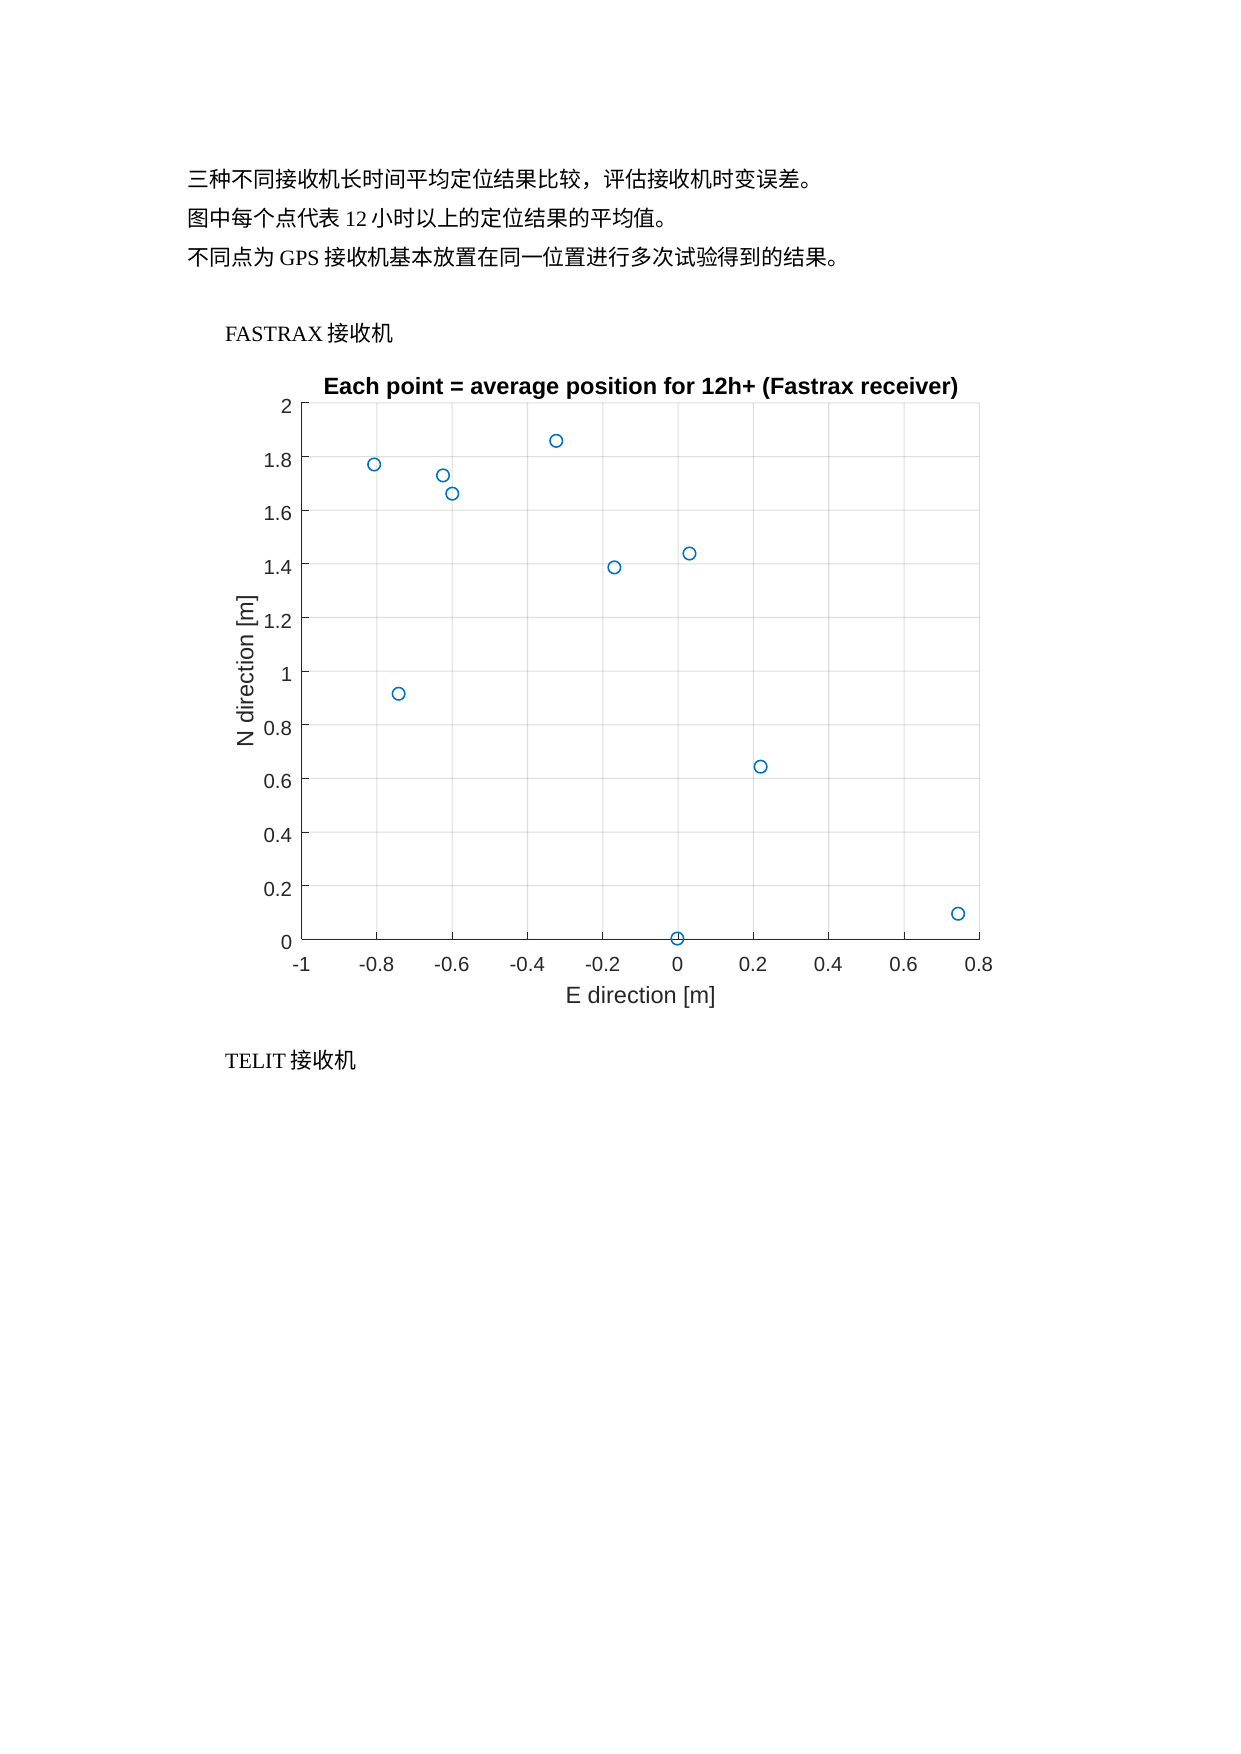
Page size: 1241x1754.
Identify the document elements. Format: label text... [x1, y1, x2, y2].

text 不同点为GPS接收机基本放置在同一位置进行多次试验得到的结果。 [187, 239, 1053, 272]
list FASTRAX接收机 [225, 316, 1053, 348]
list TELIT接收机 [225, 1042, 1053, 1075]
text 三种不同接收机长时间平均定位结果比较，评估接收机时变误差。 [187, 162, 1053, 194]
text 图中每个点代表12小时以上的定位结果的平均值。 [187, 201, 1053, 233]
